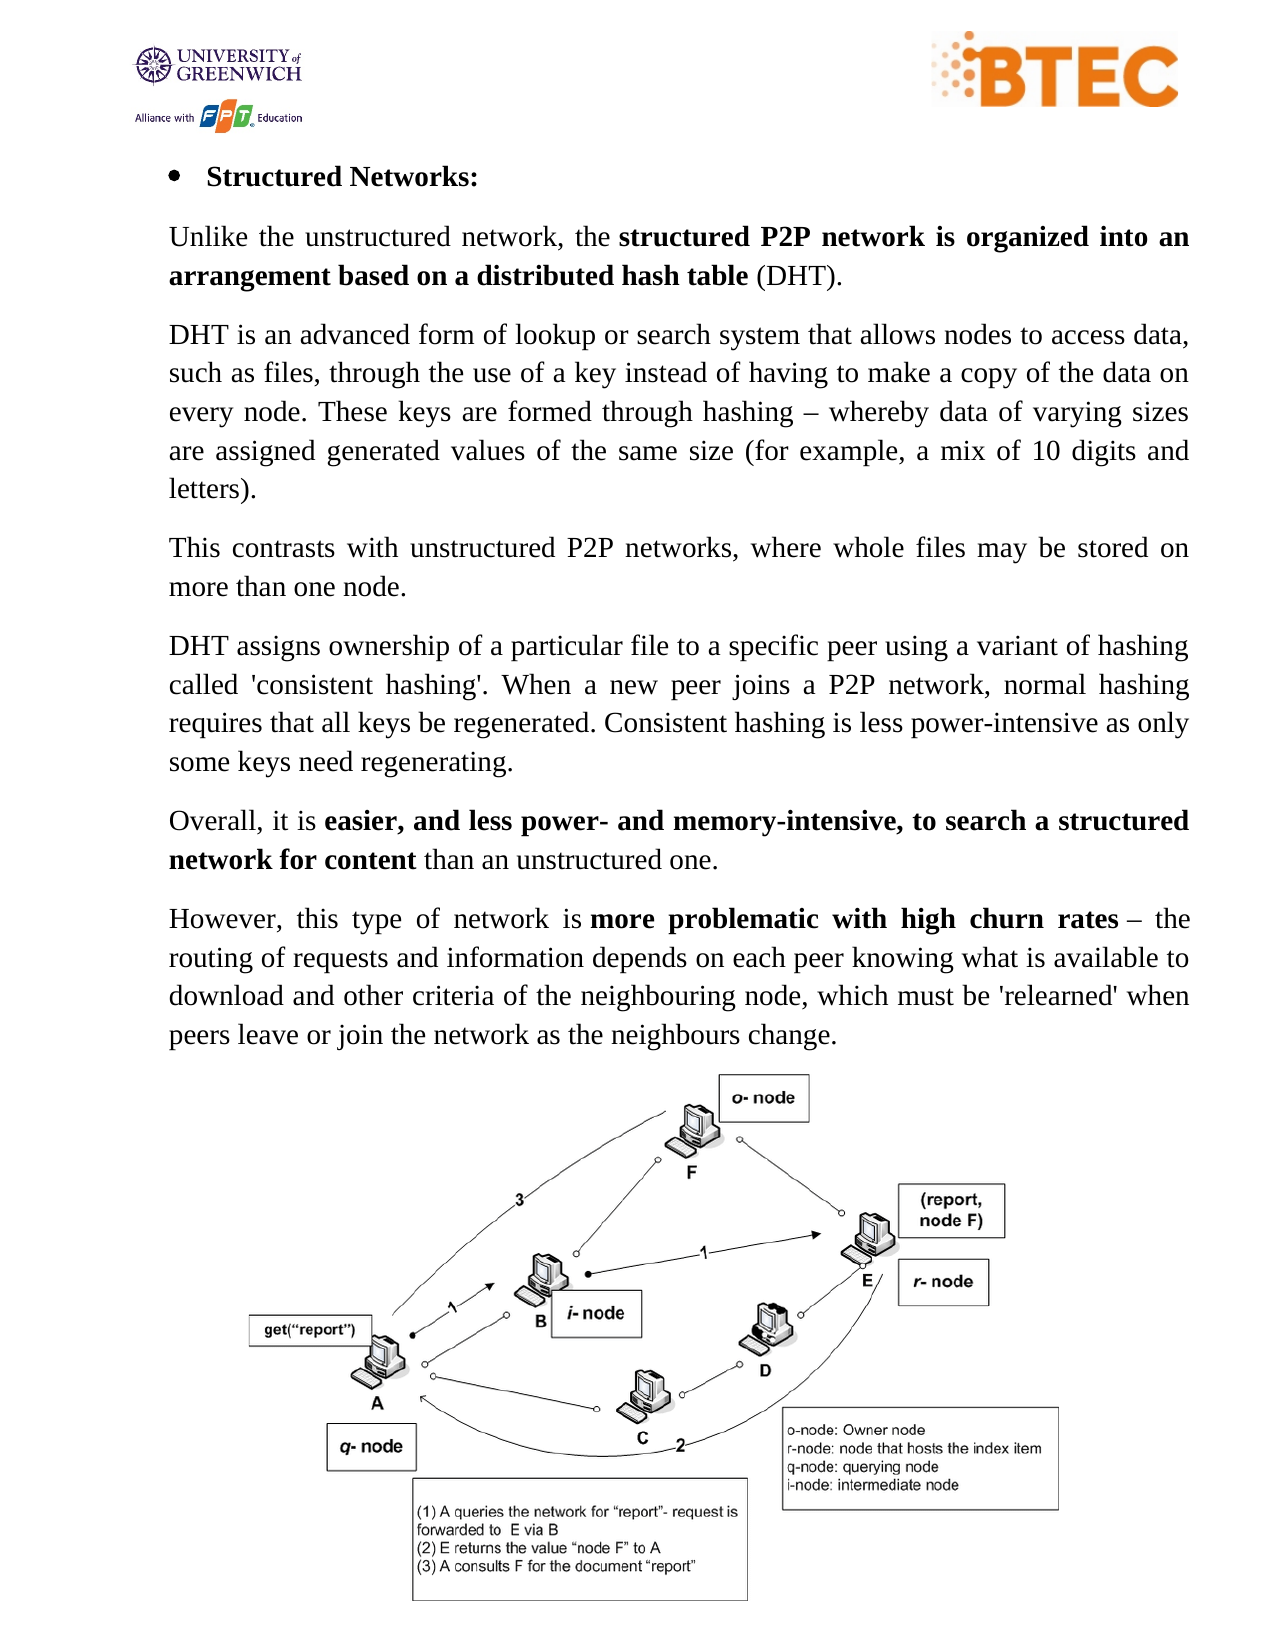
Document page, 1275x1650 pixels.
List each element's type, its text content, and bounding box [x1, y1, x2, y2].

text Unlike the unstructured network, the structured P2P network is organized into an arrangement based on a distributed hash table (DHT). [169, 219, 1191, 291]
text However, this type of network is more problematic with high churn rates – the routing of requests and information depends on each peer knowing what is available to download and other criteria of the neighbouring node, which must be 'relearned' when peers leave or join the network as the neighbours change. [169, 901, 1191, 1051]
picture [248, 1074, 1059, 1601]
text Overall, it is easier, and less power- and memory-intensive, to search a structured network for content than an unstructured one. [169, 803, 1191, 876]
text This contrasts with unstructured P2P networks, where whole files may be stored on more than one node. [169, 531, 1191, 603]
text DHT assigns ownership of a particular file to a specific peer using a variant of hashing called 'consistent hashing'. When a new peer joins a P2P network, normal hashing requires that all keys be regenerated. Consistent hashing is less power-intensive as only some keys need regenerating. [169, 628, 1191, 778]
list Structured Networks: [169, 159, 1191, 193]
text DHT is an advanced form of lookup or search system that allows nodes to access data, such as files, through the use of a key instead of having to make a copy of the data on every node. These keys are formed through hashing – whereby data of varying sizes are assigned generated values of the same size (for example, a mix of 10 digits and letters). [169, 317, 1191, 505]
picture [931, 31, 1179, 107]
picture [121, 32, 314, 144]
